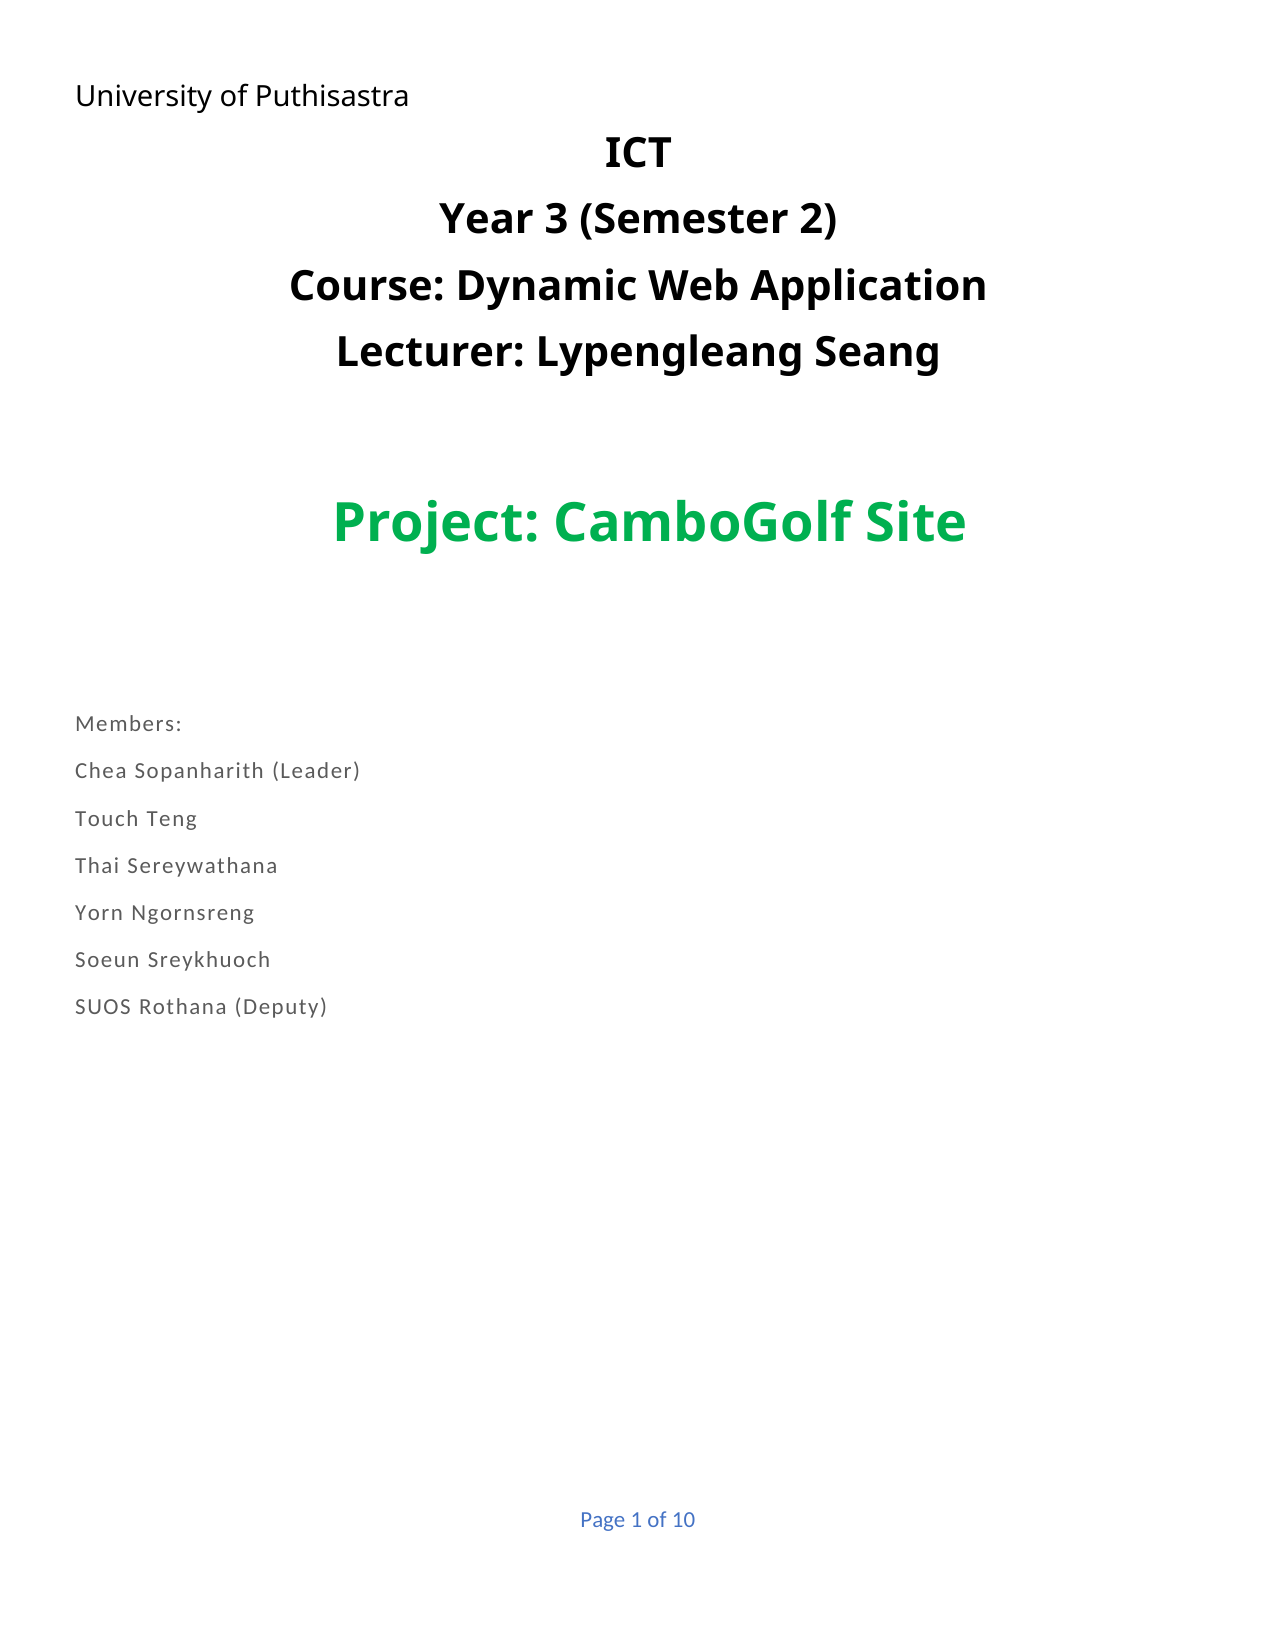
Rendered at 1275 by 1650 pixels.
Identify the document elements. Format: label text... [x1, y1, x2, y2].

subtitle Members: [75, 709, 1200, 737]
subtitle Year 3 (Semester 2) [77, 189, 1200, 246]
subtitle SUOS Rothana (Deputy) [75, 992, 1200, 1020]
text University of Puthisastra [75, 75, 1200, 115]
subtitle Chea Sopanharith (Leader) [75, 756, 1200, 784]
subtitle Course: Dynamic Web Application [77, 255, 1200, 312]
subtitle Lecturer: Lypengleang Seang [77, 322, 1200, 378]
subtitle Project: CamboGolf Site [100, 483, 1200, 557]
subtitle ICT [77, 123, 1200, 179]
subtitle Touch Teng [75, 804, 1200, 832]
subtitle Thai Sereywathana [75, 851, 1200, 879]
subtitle Soeun Sreykhuoch [75, 945, 1200, 973]
subtitle Yorn Ngornsreng [75, 898, 1200, 926]
